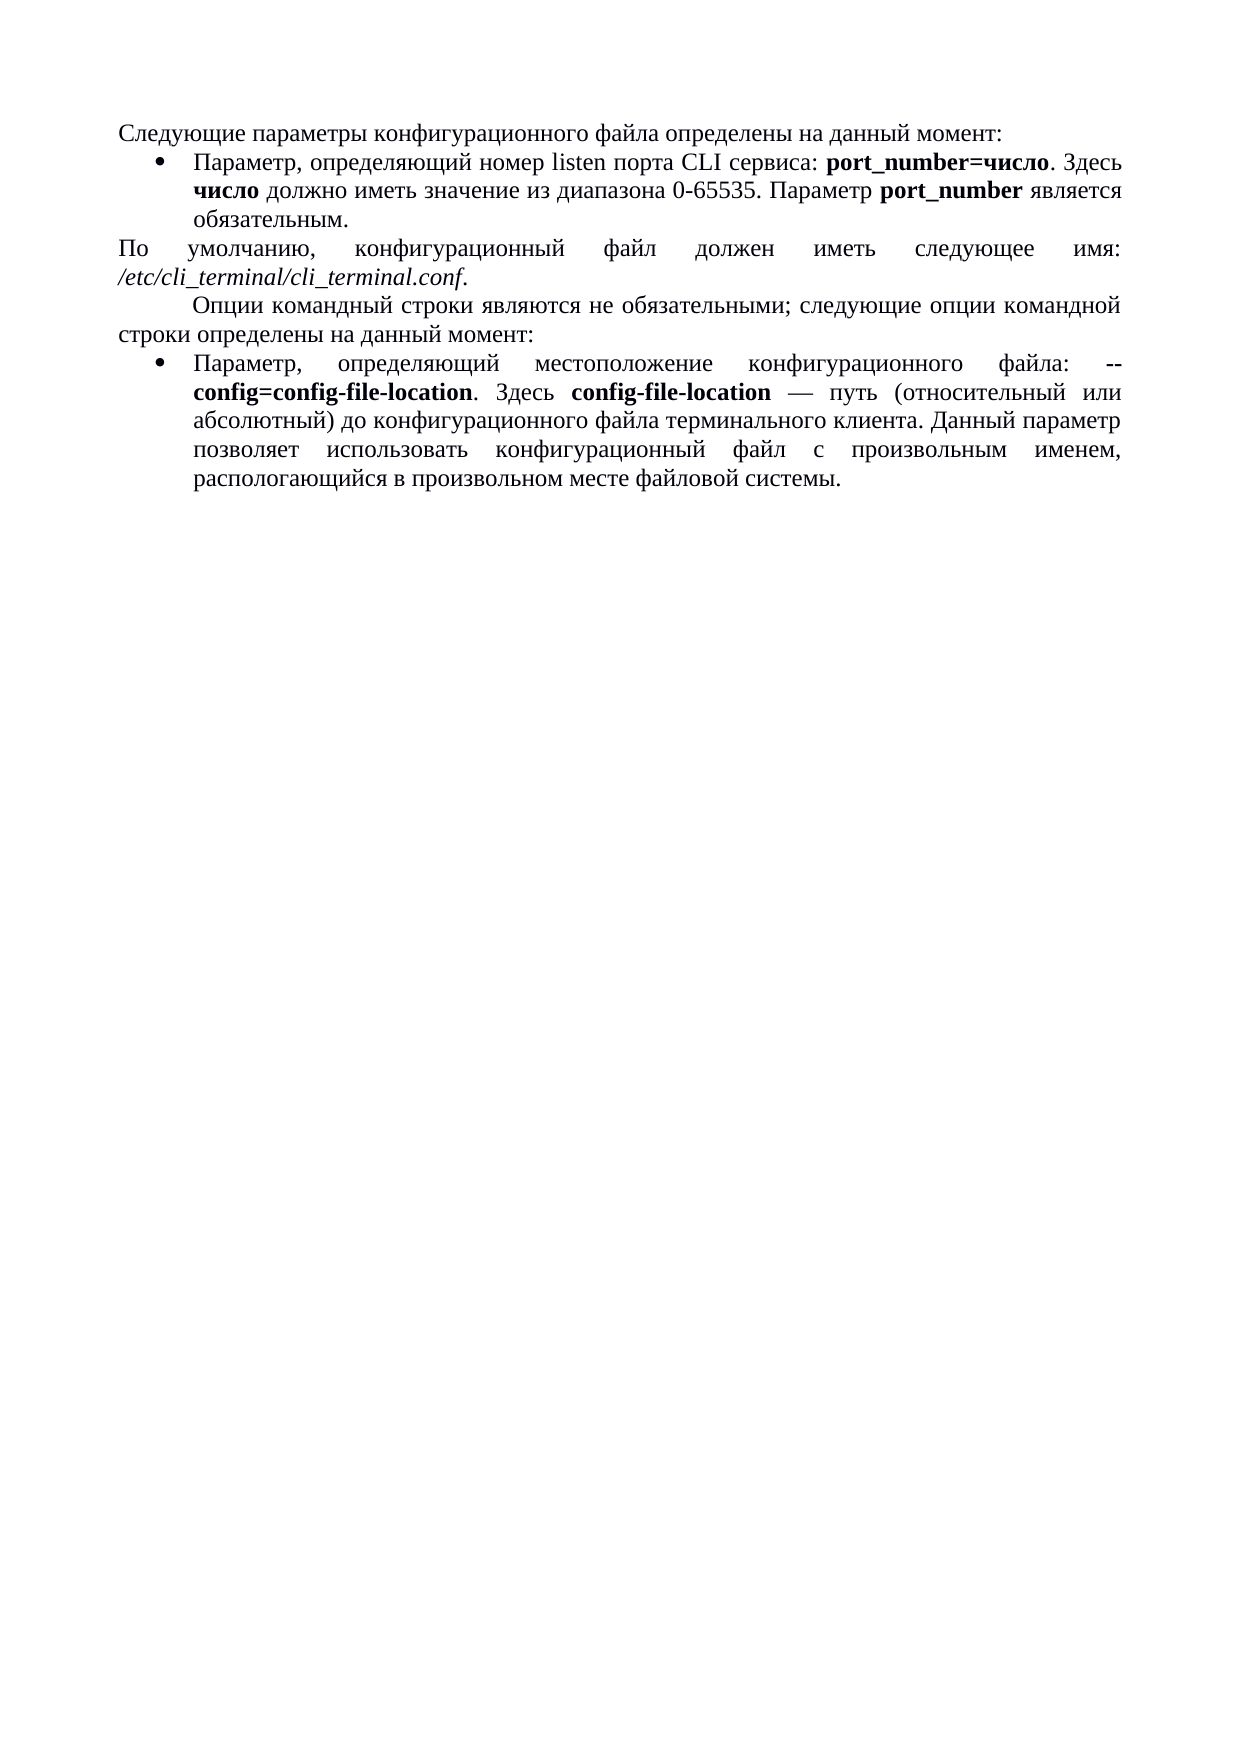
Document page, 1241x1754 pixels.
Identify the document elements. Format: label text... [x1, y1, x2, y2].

text Следующие параметры конфигурационного файла определены на данный момент: [118, 118, 1122, 147]
text По умолчанию, конфигурационный файл должен иметь следующее имя: /etc/cli_terminal/cli_terminal.conf. [118, 233, 1122, 291]
list Параметр, определяющий местоположение конфигурационного файла: --config=config-file-location. Здесь config-file-location — путь (относительный или абсолютный) до конфигурационного файла терминального клиента. Данный параметр позволяет использовать конфигурационный файл с произвольным именем, распологающийся в произвольном месте файловой системы. [156, 348, 1122, 492]
text Опции командный строки являются не обязательными; следующие опции командной строки определены на данный момент: [118, 291, 1122, 348]
